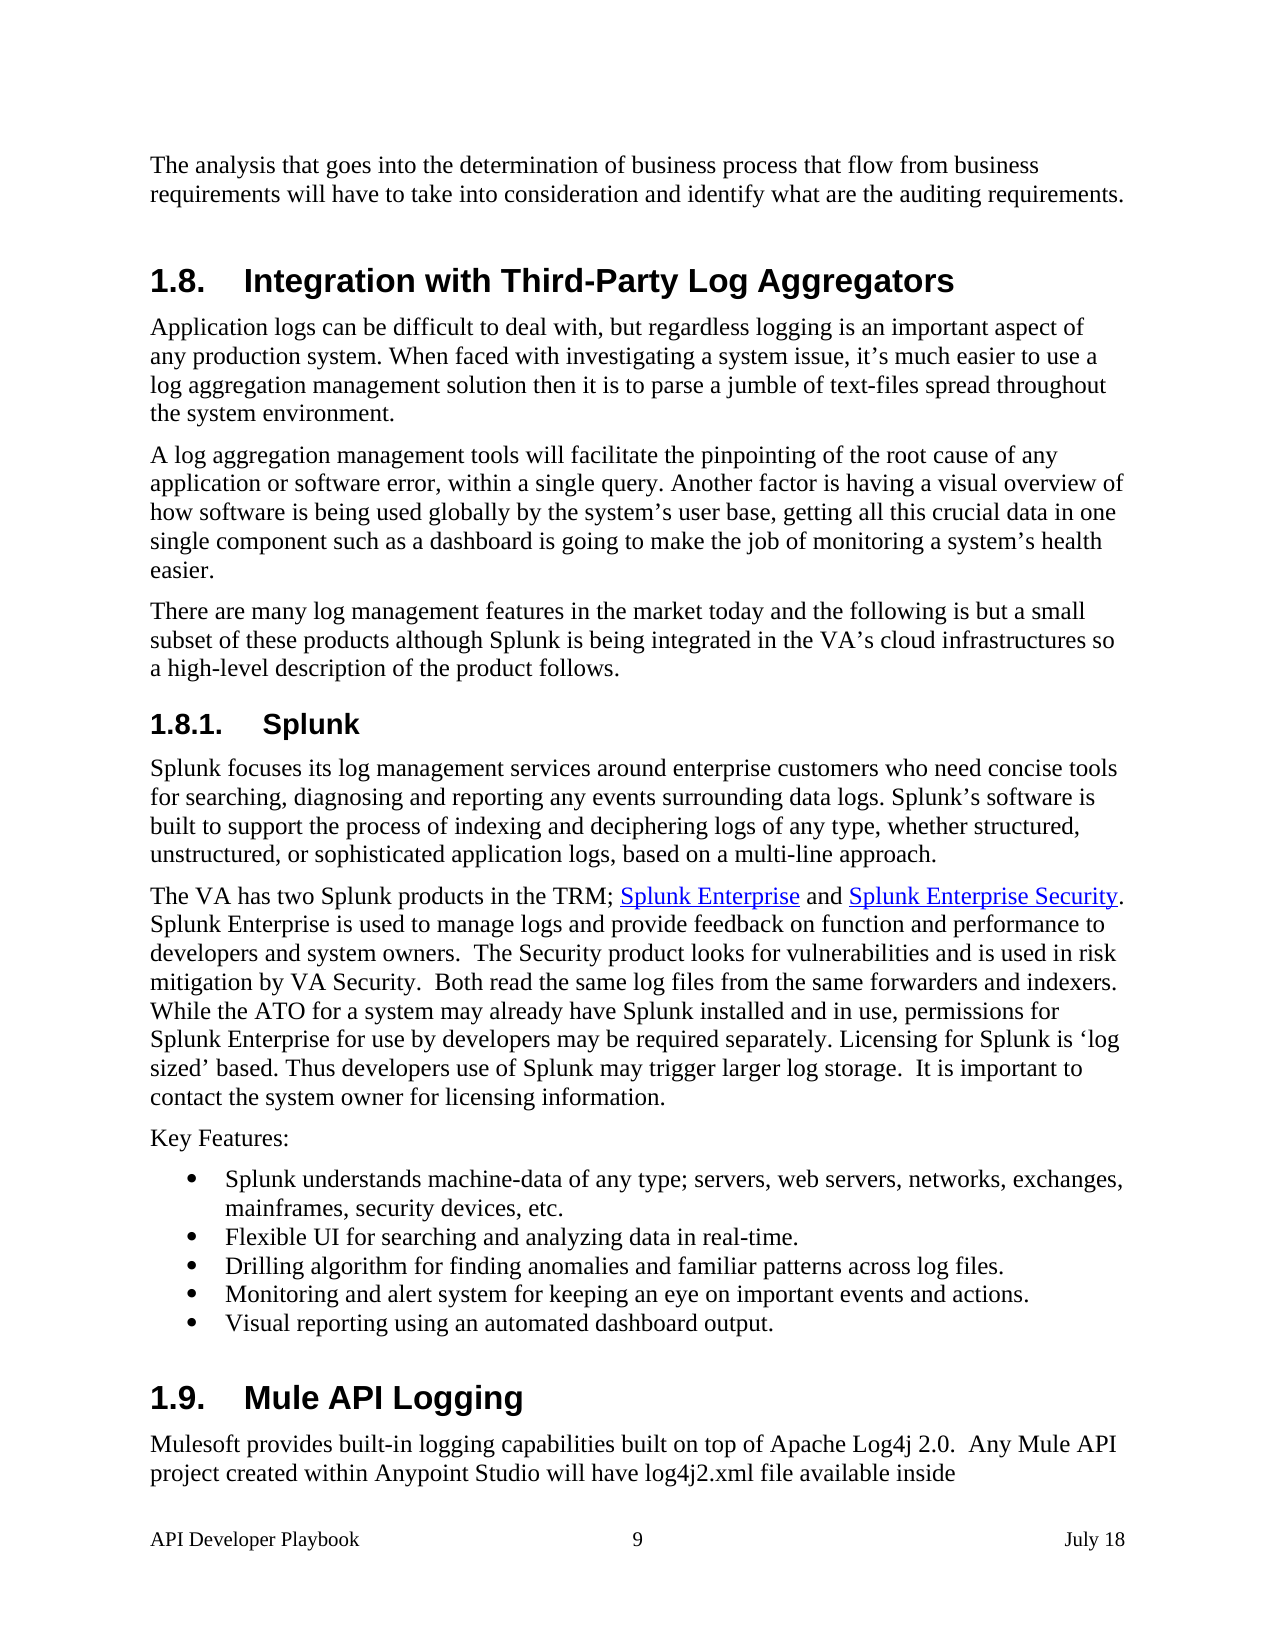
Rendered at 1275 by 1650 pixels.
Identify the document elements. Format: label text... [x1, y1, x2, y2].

list Flexible UI for searching and analyzing data in real-time. [187, 1222, 1125, 1251]
text Key Features: [150, 1123, 1125, 1152]
list Splunk understands machine-data of any type; servers, web servers, networks, exchanges, mainframes, security devices, etc. [187, 1164, 1125, 1222]
text Splunk focuses its log management services around enterprise customers who need concise tools for searching, diagnosing and reporting any events surrounding data logs. Splunk’s software is built to support the process of indexing and deciphering logs of any type, whether structured, unstructured, or sophisticated application logs, based on a multi-line approach. [150, 753, 1125, 868]
list Monitoring and alert system for keeping an eye on important events and actions. [187, 1279, 1125, 1308]
subtitle Splunk [150, 707, 1125, 741]
text The analysis that goes into the determination of business process that flow from business requirements will have to take into consideration and identify what are the auditing requirements. [150, 150, 1125, 207]
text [150, 1429, 1125, 1487]
subtitle Integration with Third-Party Log Aggregators [150, 261, 1125, 300]
list Drilling algorithm for finding anomalies and familiar patterns across log files. [187, 1251, 1125, 1279]
list Visual reporting using an automated dashboard output. [187, 1308, 1125, 1337]
text The VA has two Splunk products in the TRM; Splunk Enterprise and Splunk Enterprise Security. Splunk Enterprise is used to manage logs and provide feedback on function and performance to developers and system owners. The Security product looks for vulnerabilities and is used in risk mitigation by VA Security. Both read the same log files from the same forwarders and indexers. While the ATO for a system may already have Splunk installed and in use, permissions for Splunk Enterprise for use by developers may be required separately. Licensing for Splunk is ‘log sized’ based. Thus developers use of Splunk may trigger larger log storage. It is important to contact the system owner for licensing information. [150, 881, 1125, 1111]
text There are many log management features in the market today and the following is but a small subset of these products although Splunk is being integrated in the VA’s cloud infrastructures so a high-level description of the product follows. [150, 596, 1125, 682]
text A log aggregation management tools will facilitate the pinpointing of the root cause of any application or software error, within a single query. Another factor is having a visual overview of how software is being used globally by the system’s user base, getting all this crucial data in one single component such as a dashboard is going to make the job of monitoring a system’s health easier. [150, 440, 1125, 583]
text Application logs can be difficult to deal with, but regardless logging is an important aspect of any production system. When faced with investigating a system issue, it’s much easier to use a log aggregation management solution then it is to parse a jumble of text-files spread throughout the system environment. [150, 312, 1125, 427]
subtitle Mule API Logging [150, 1378, 1125, 1417]
